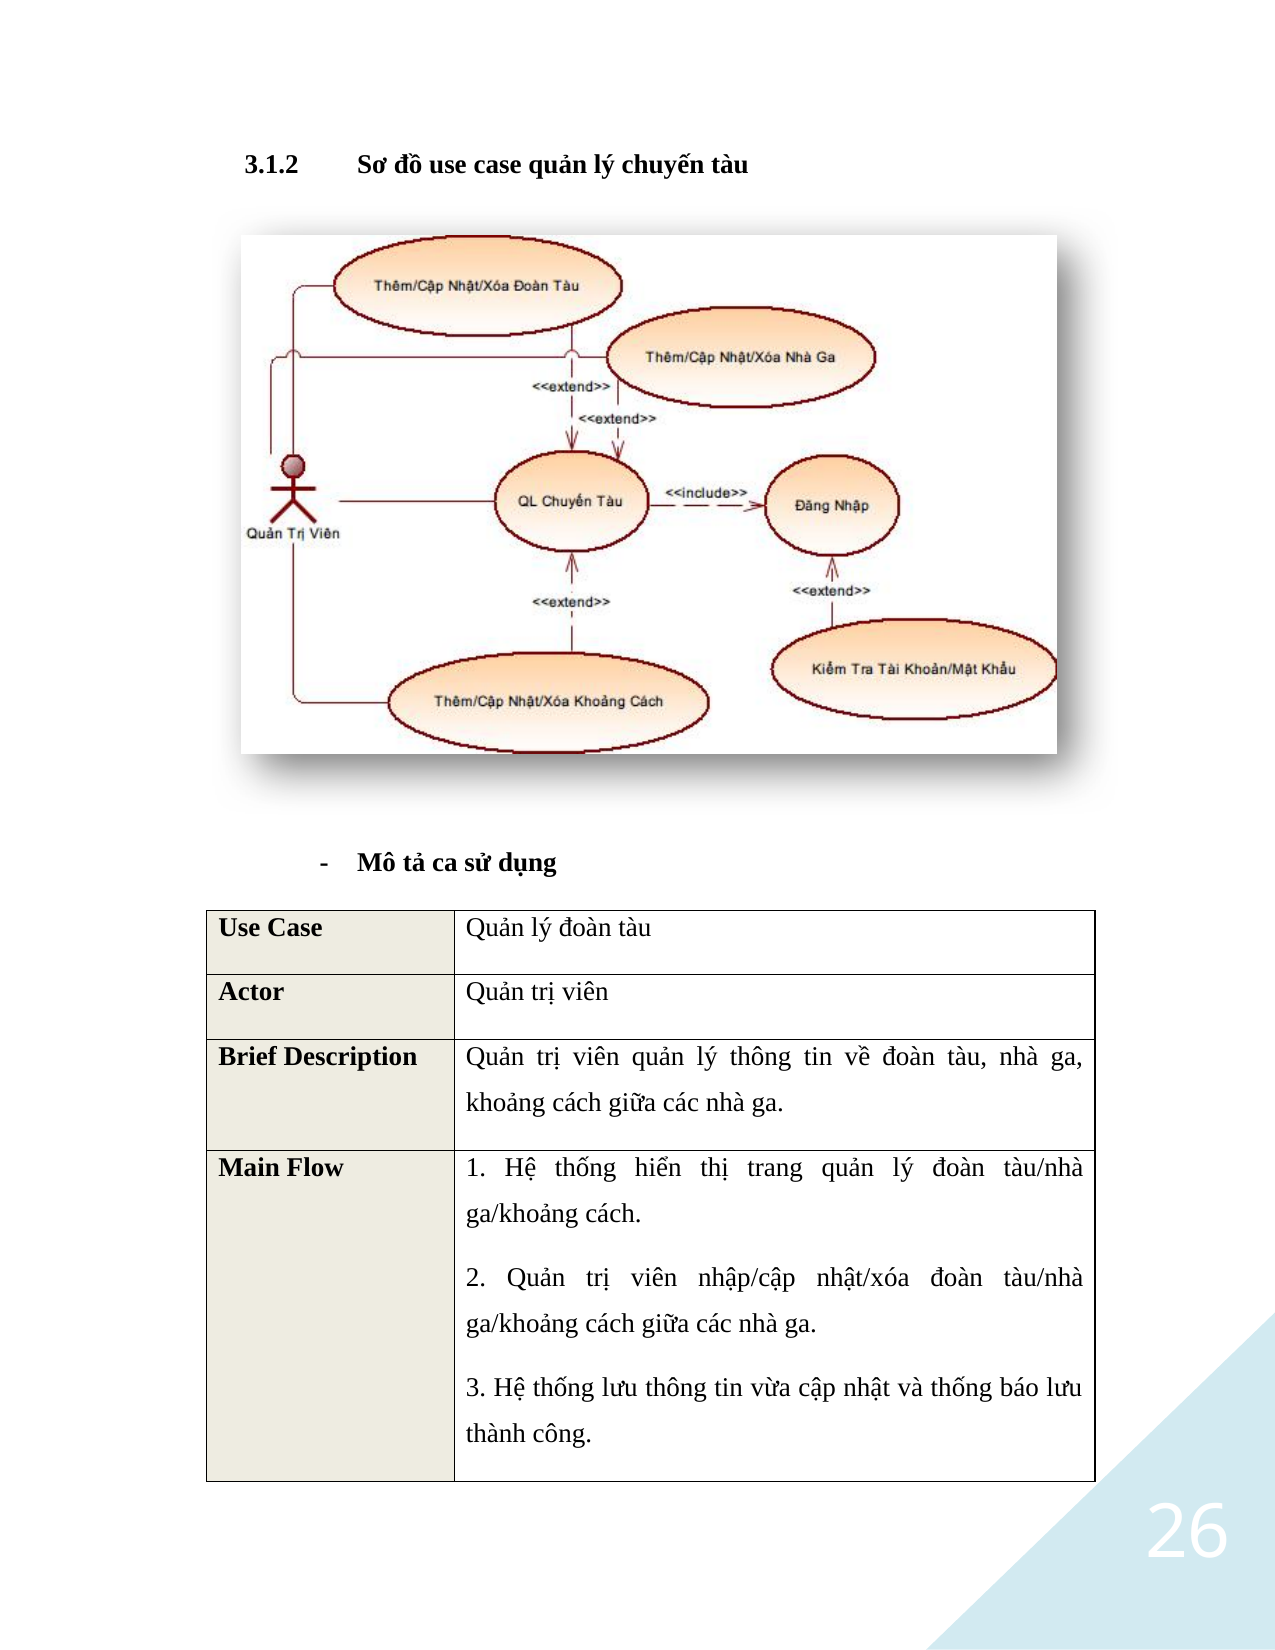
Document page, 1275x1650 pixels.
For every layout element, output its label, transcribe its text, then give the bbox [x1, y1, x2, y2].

list Sơ đồ use case quản lý chuyến tàu [244, 148, 1127, 179]
picture [241, 235, 1057, 754]
table_cell Quản trị viên quản lý thông tin về đoàn tàu, nhà ga, khoảng cách giữa các nhà ga. [455, 1040, 1094, 1150]
list Mô tả ca sử dụng [319, 847, 1127, 878]
table_cell Quản trị viên [455, 975, 1094, 1039]
table_cell Main Flow [207, 1151, 454, 1481]
table_cell Brief Description [207, 1040, 454, 1150]
table_header Use Case [207, 911, 454, 974]
table_cell 1. Hệ thống hiển thị trang quản lý đoàn tàu/nhà ga/khoảng cách. 2. Quản trị viên nhập/cập nhật/xóa đoàn tàu/nhà ga/khoảng cách giữa các nhà ga. 3. Hệ thống lưu thông tin vừa cập nhật và thống báo lưu thành công. [455, 1151, 1094, 1481]
table_header Quản lý đoàn tàu [455, 911, 1094, 974]
table_cell Actor [207, 975, 454, 1039]
